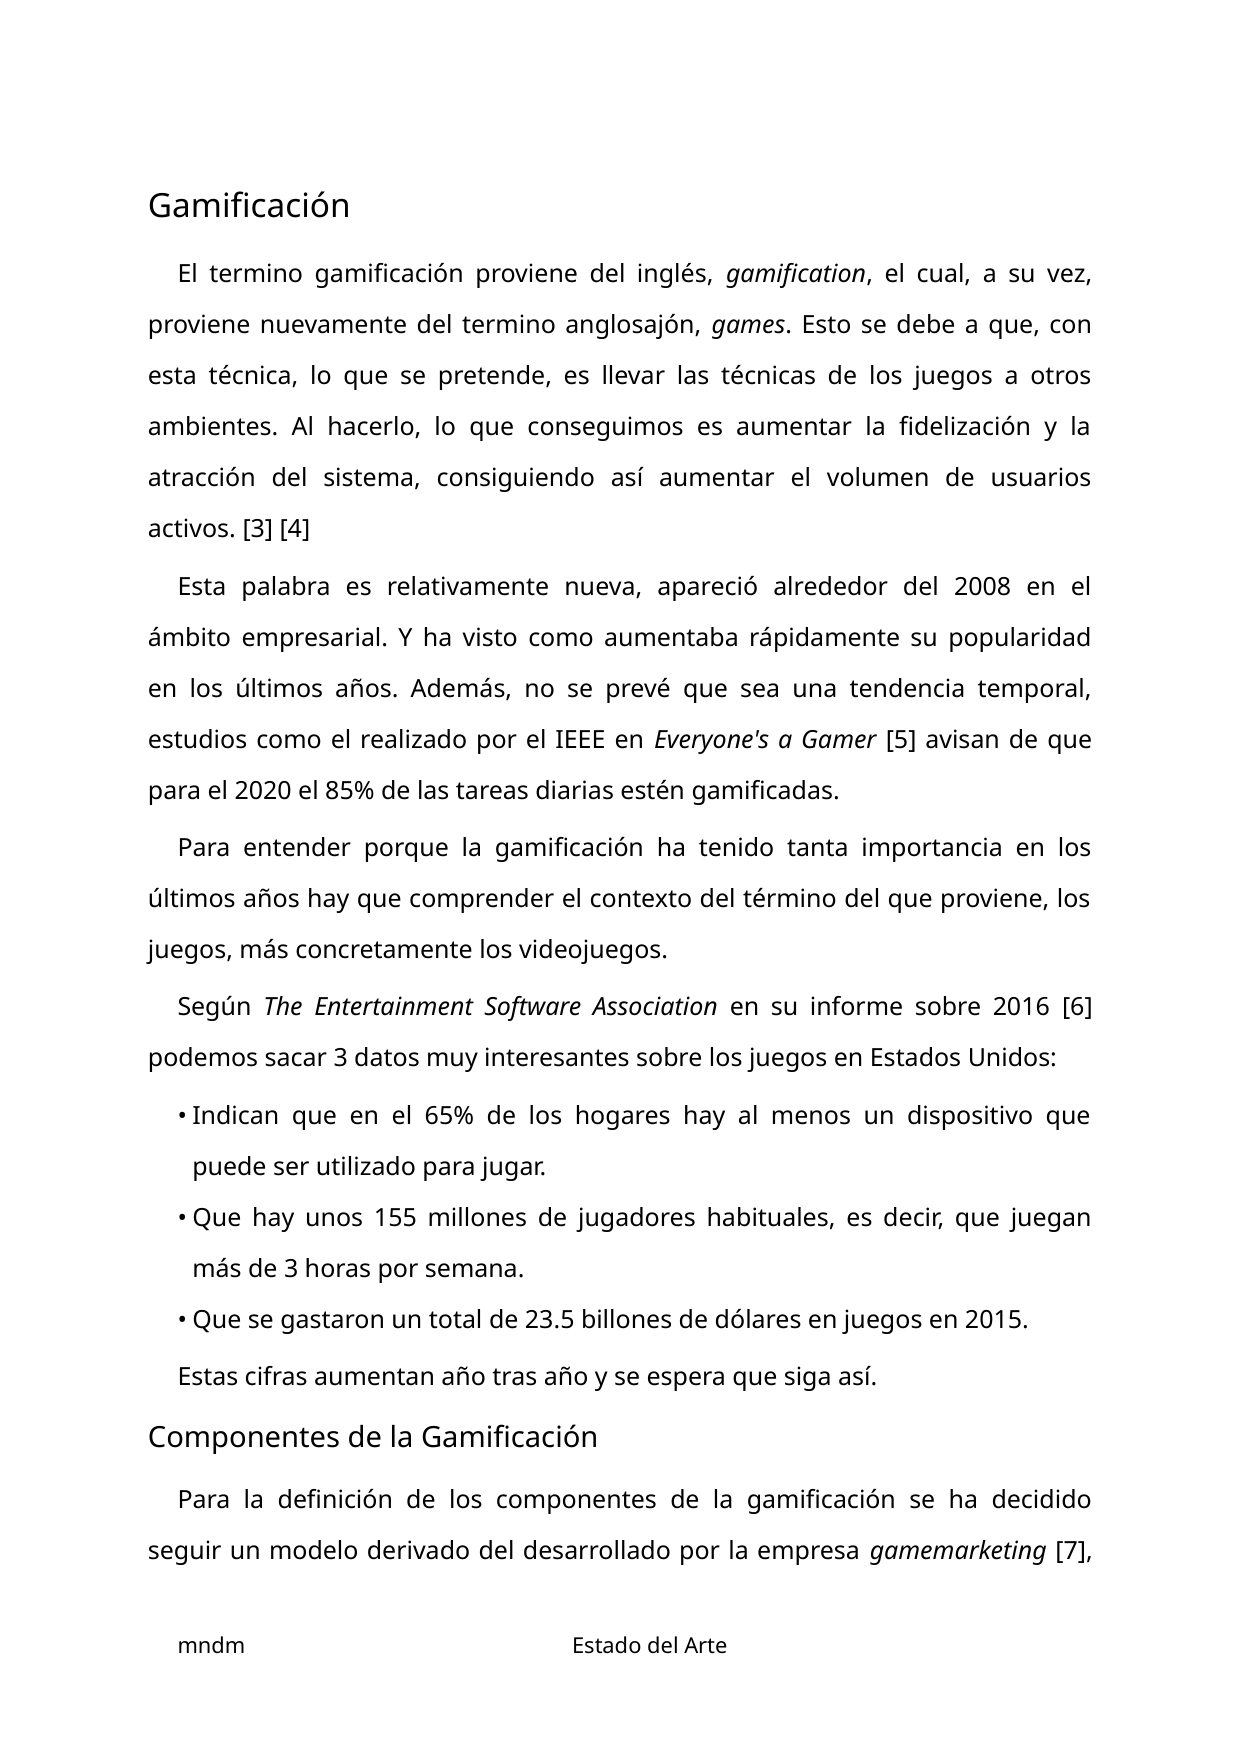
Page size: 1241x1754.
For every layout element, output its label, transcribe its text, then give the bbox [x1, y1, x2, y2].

text Estas cifras aumentan año tras año y se espera que siga así. [148, 1359, 1092, 1393]
list Que hay unos 155 millones de jugadores habituales, es decir, que juegan más de 3 horas por semana. [177, 1199, 1092, 1284]
subtitle Gamificación [148, 181, 1092, 227]
text El termino gamificación proviene del inglés, gamification, el cual, a su vez, proviene nuevamente del termino anglosajón, games. Esto se debe a que, con esta técnica, lo que se pretende, es llevar las técnicas de los juegos a otros ambientes. Al hacerlo, lo que conseguimos es aumentar la fidelización y la atracción del sistema, consiguiendo así aumentar el volumen de usuarios activos. [3] [4] [148, 256, 1092, 545]
list Que se gastaron un total de 23.5 billones de dólares en juegos en 2015. [177, 1302, 1092, 1336]
list Indican que en el 65% de los hogares hay al menos un dispositivo que puede ser utilizado para jugar. [177, 1097, 1092, 1182]
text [148, 1482, 1092, 1567]
subtitle Componentes de la Gamificación [148, 1416, 1092, 1456]
text Esta palabra es relativamente nueva, apareció alrededor del 2008 en el ámbito empresarial. Y ha visto como aumentaba rápidamente su popularidad en los últimos años. Además, no se prevé que sea una tendencia temporal, estudios como el realizado por el IEEE en Everyone's a Gamer [5] avisan de que para el 2020 el 85% de las tareas diarias estén gamificadas. [148, 568, 1092, 806]
text Según The Entertainment Software Association en su informe sobre 2016 [6] podemos sacar 3 datos muy interesantes sobre los juegos en Estados Unidos: [148, 989, 1092, 1074]
text Para entender porque la gamificación ha tenido tanta importancia en los últimos años hay que comprender el contexto del término del que proviene, los juegos, más concretamente los videojuegos. [148, 830, 1092, 966]
